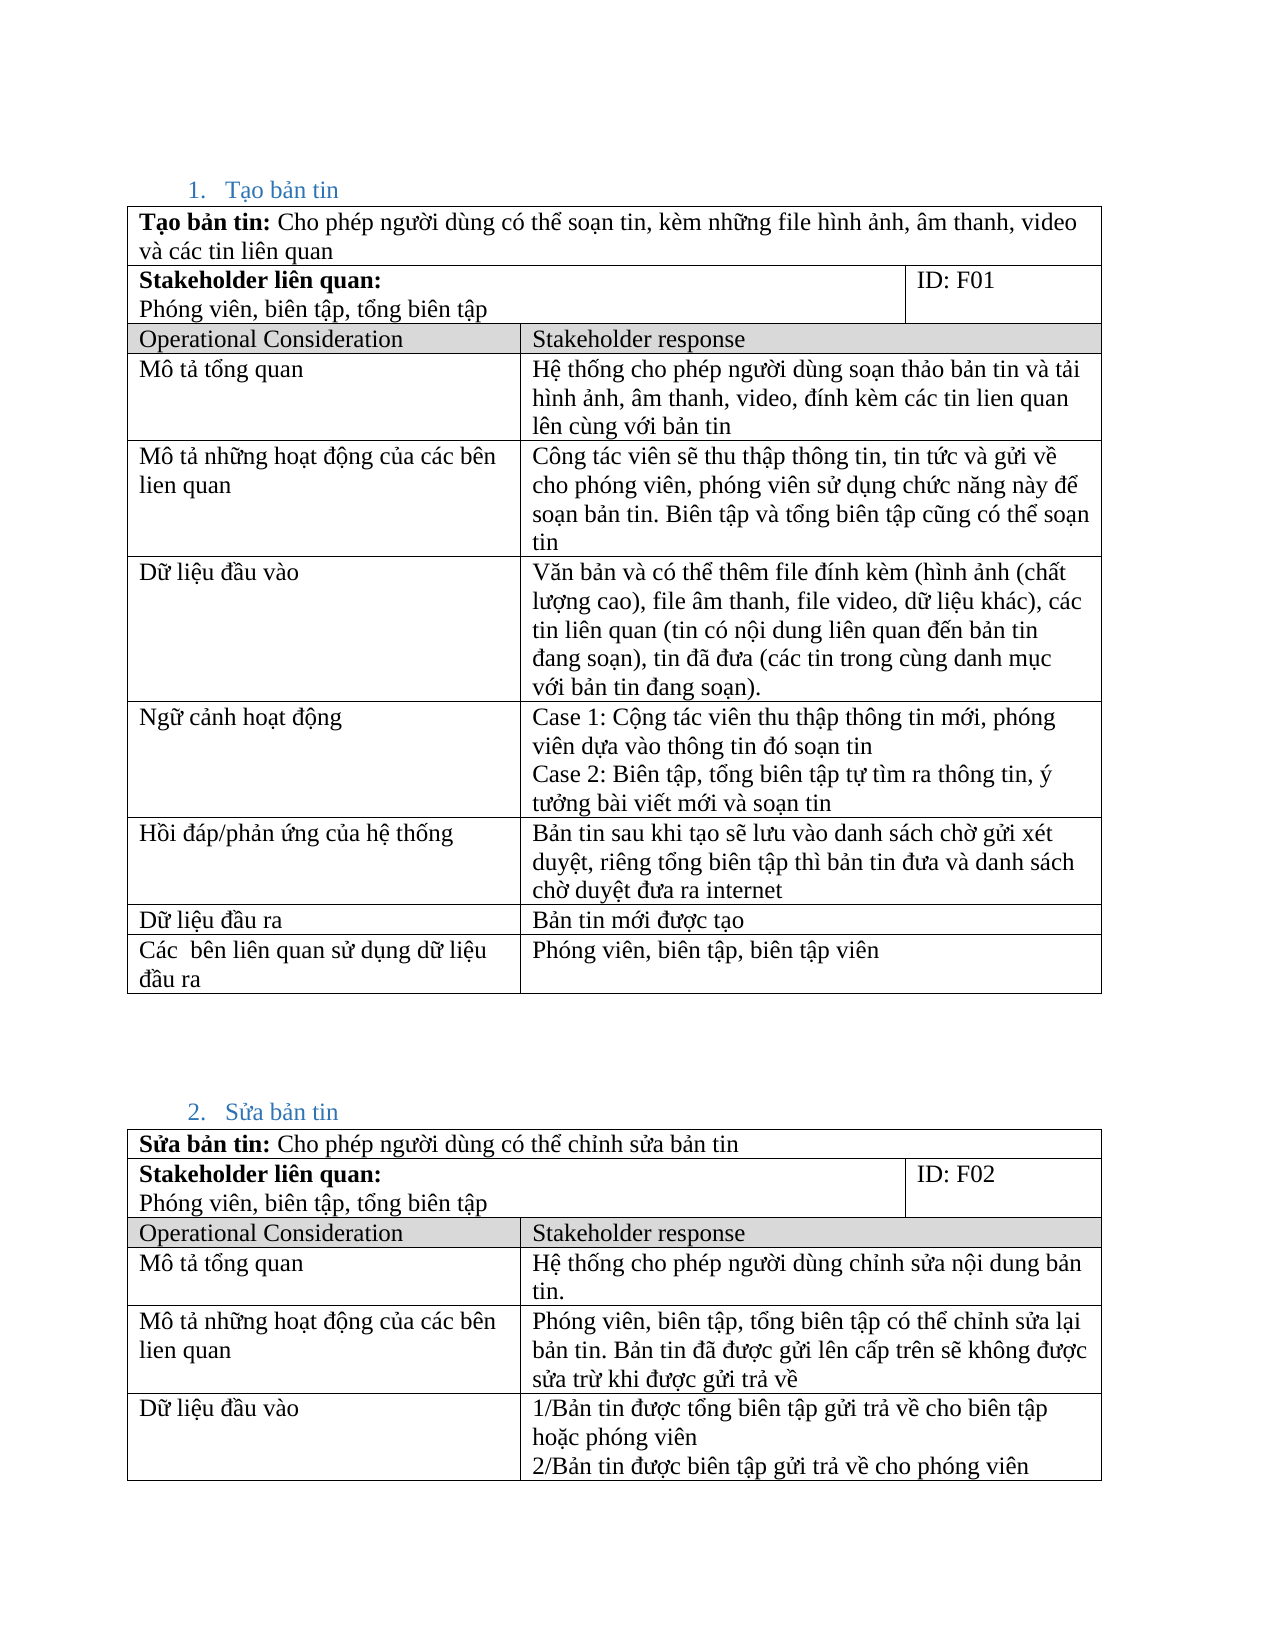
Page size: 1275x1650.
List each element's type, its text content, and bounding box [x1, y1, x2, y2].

table_cell Dữ liệu đầu vào [128, 1394, 520, 1480]
table_cell Phóng viên, biên tập, tổng biên tập có thể chỉnh sửa lại bản tin. Bản tin đã được gửi lên cấp trên sẽ không được sửa trừ khi được gửi trả về [521, 1306, 1101, 1392]
table_cell Bản tin sau khi tạo sẽ lưu vào danh sách chờ gửi xét duyệt, riêng tổng biên tập thì bản tin đưa và danh sách chờ duyệt đưa ra internet [521, 818, 1101, 904]
table_cell Stakeholder response [521, 324, 1101, 353]
table_cell Bản tin mới được tạo [521, 905, 1101, 934]
table_cell Dữ liệu đầu ra [128, 905, 520, 934]
table_cell Stakeholder liên quan: Phóng viên, biên tập, tổng biên tập [128, 266, 905, 323]
table_cell Mô tả những hoạt động của các bên lien quan [128, 1306, 520, 1392]
table_cell Stakeholder liên quan: Phóng viên, biên tập, tổng biên tập [128, 1159, 905, 1217]
table_cell Ngữ cảnh hoạt động [128, 702, 520, 817]
table_cell ID: F01 [906, 266, 1101, 323]
table_cell Mô tả tổng quan [128, 354, 520, 440]
table_cell Dữ liệu đầu vào [128, 557, 520, 701]
table_cell Operational Consideration [128, 1218, 520, 1247]
table_cell Văn bản và có thể thêm file đính kèm (hình ảnh (chất lượng cao), file âm thanh, file video, dữ liệu khác), các tin liên quan (tin có nội dung liên quan đến bản tin đang soạn), tin đã đưa (các tin trong cùng danh mục với bản tin đang soạn). [521, 557, 1101, 701]
table_cell Operational Consideration [128, 324, 520, 353]
subtitle Tạo bản tin [187, 175, 1125, 204]
table_cell Phóng viên, biên tập, biên tập viên [521, 935, 1101, 993]
table_cell Công tác viên sẽ thu thập thông tin, tin tức và gửi về cho phóng viên, phóng viên sử dụng chức năng này để soạn bản tin. Biên tập và tổng biên tập cũng có thể soạn tin [521, 441, 1101, 556]
table_cell Hệ thống cho phép người dùng chỉnh sửa nội dung bản tin. [521, 1248, 1101, 1305]
table_cell Case 1: Cộng tác viên thu thập thông tin mới, phóng viên dựa vào thông tin đó soạn tin Case 2: Biên tập, tổng biên tập tự tìm ra thông tin, ý tưởng bài viết mới và soạn tin [521, 702, 1101, 817]
table_cell Mô tả tổng quan [128, 1248, 520, 1305]
table_cell Stakeholder response [521, 1218, 1101, 1247]
subtitle Sửa bản tin [187, 1097, 1125, 1126]
table_cell Các bên liên quan sử dụng dữ liệu đầu ra [128, 935, 520, 993]
table_cell Hồi đáp/phản ứng của hệ thống [128, 818, 520, 904]
table_cell ID: F02 [906, 1159, 1101, 1217]
table_cell Hệ thống cho phép người dùng soạn thảo bản tin và tải hình ảnh, âm thanh, video, đính kèm các tin lien quan lên cùng với bản tin [521, 354, 1101, 440]
table_cell Mô tả những hoạt động của các bên lien quan [128, 441, 520, 556]
table_header Sửa bản tin: Cho phép người dùng có thể chỉnh sửa bản tin [128, 1130, 1101, 1158]
table_header Tạo bản tin: Cho phép người dùng có thể soạn tin, kèm những file hình ảnh, âm thanh, video và các tin liên quan [128, 207, 1101, 264]
